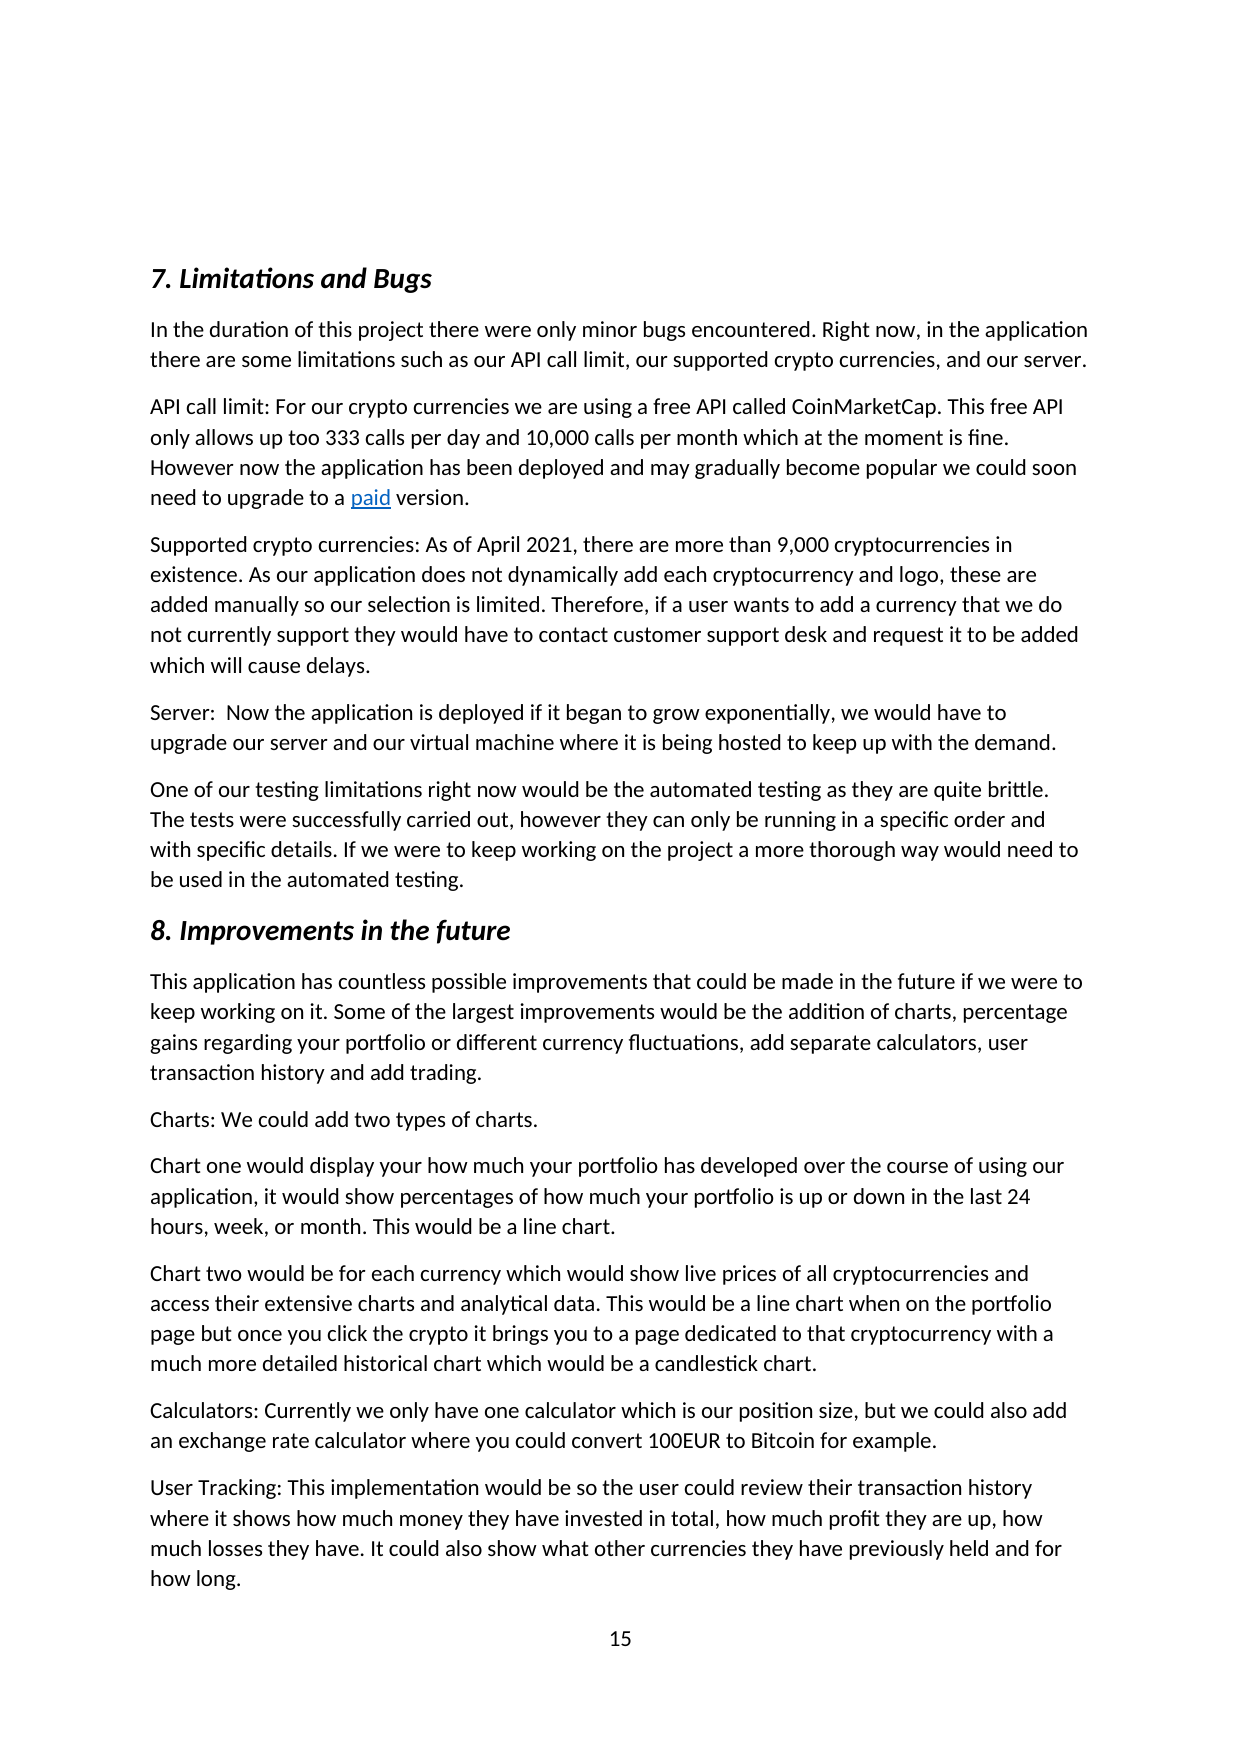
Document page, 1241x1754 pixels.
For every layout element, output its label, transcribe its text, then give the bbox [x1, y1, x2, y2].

text Charts: We could add two types of charts. [150, 1105, 1090, 1133]
text Chart one would display your how much your portfolio has developed over the course of using our application, it would show percentages of how much your portfolio is up or down in the last 24 hours, week, or month. This would be a line chart. [150, 1152, 1090, 1240]
text Chart two would be for each currency which would show live prices of all cryptocurrencies and access their extensive charts and analytical data. This would be a line chart when on the portfolio page but once you click the crypto it brings you to a page dedicated to that cryptocurrency with a much more detailed historical chart which would be a candlestick chart. [150, 1259, 1090, 1378]
text One of our testing limitations right now would be the automated testing as they are quite brittle. The tests were successfully carried out, however they can only be running in a specific order and with specific details. If we were to keep working on the project a more thorough way would need to be used in the automated testing. [150, 775, 1090, 893]
text API call limit: For our crypto currencies we are using a free API called CoinMarketCap. This free API only allows up too 333 calls per day and 10,000 calls per month which at the moment is fine. However now the application has been deployed and may gradually become popular we could soon need to upgrade to a paid version. [150, 392, 1090, 511]
text User Tracking: This implementation would be so the user could review their transaction history where it shows how much money they have invested in total, how much profit they are up, how much losses they have. It could also show what other currencies they have previously held and for how long. [150, 1473, 1090, 1592]
text Calculators: Currently we only have one calculator which is our position size, but we could also add an exchange rate calculator where you could convert 100EUR to Bitcoin for example. [150, 1396, 1090, 1455]
text 7. Limitations and Bugs [150, 260, 1090, 296]
text This application has countless possible improvements that could be made in the future if we were to keep working on it. Some of the largest improvements would be the addition of charts, percentage gains regarding your portfolio or different currency fluctuations, add separate calculators, user transaction history and add trading. [150, 967, 1090, 1086]
text 8. Improvements in the future [150, 912, 1090, 948]
text Supported crypto currencies: As of April 2021, there are more than 9,000 cryptocurrencies in existence. As our application does not dynamically add each cryptocurrency and logo, these are added manually so our selection is limited. Therefore, if a user wants to add a currency that we do not currently support they would have to contact customer support desk and request it to be added which will cause delays. [150, 530, 1090, 679]
text In the duration of this project there were only minor bugs encountered. Right now, in the application there are some limitations such as our API call limit, our supported crypto currencies, and our server. [150, 315, 1090, 373]
text Server: Now the application is deployed if it began to grow exponentially, we would have to upgrade our server and our virtual machine where it is being hosted to keep up with the demand. [150, 698, 1090, 756]
